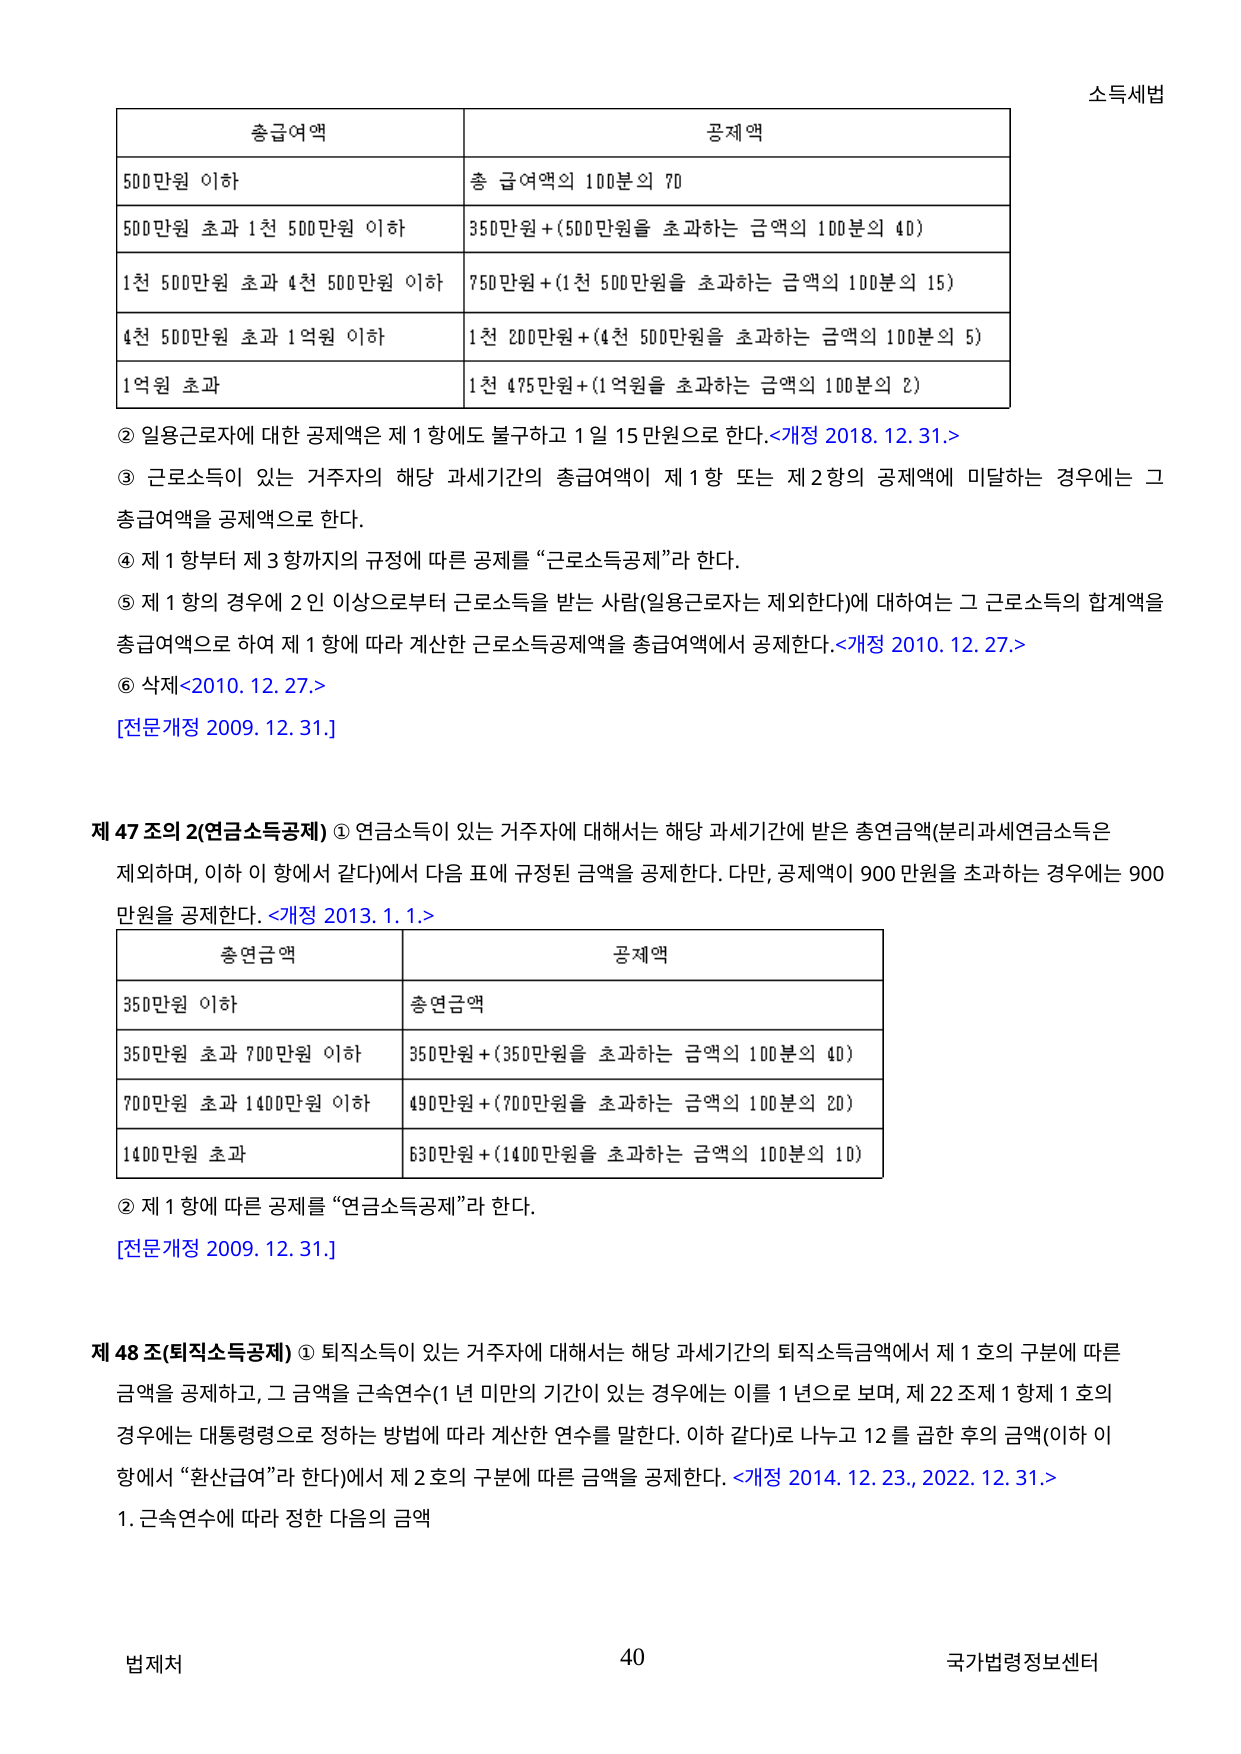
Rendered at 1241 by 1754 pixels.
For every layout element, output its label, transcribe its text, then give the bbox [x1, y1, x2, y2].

picture [116, 929, 884, 1179]
text 1. 근속연수에 따라 정한 다음의 금액 [117, 1491, 1165, 1533]
text ③ 근로소득이 있는 거주자의 해당 과세기간의 총급여액이 제1항 또는 제2항의 공제액에 미달하는 경우에는 그 총급여액을 공제액으로 한다. [117, 450, 1165, 533]
text ② 일용근로자에 대한 공제액은 제1항에도 불구하고 1일 15만원으로 한다.<개정 2018. 12. 31.> [117, 408, 1165, 450]
text [전문개정 2009. 12. 31.] [117, 700, 1165, 742]
text ⑥ 삭제<2010. 12. 27.> [117, 658, 1165, 700]
text [전문개정 2009. 12. 31.] [117, 1221, 1165, 1262]
text ② 제1항에 따른 공제를 “연금소득공제”라 한다. [117, 1179, 1165, 1221]
text ④ 제1항부터 제3항까지의 규정에 따른 공제를 “근로소득공제”라 한다. [117, 533, 1165, 575]
picture [116, 108, 1011, 409]
text 제47조의2(연금소득공제) ①연금소득이 있는 거주자에 대해서는 해당 과세기간에 받은 총연금액(분리과세연금소득은 제외하며, 이하 이 항에서 같다)에서 다음 표에 규정된 금액을 공제한다. 다만, 공제액이 900만원을 초과하는 경우에는 900만원을 공제한다. <개정 2013. 1. 1.> [92, 804, 1165, 929]
text 제48조(퇴직소득공제) ① 퇴직소득이 있는 거주자에 대해서는 해당 과세기간의 퇴직소득금액에서 제1호의 구분에 따른 금액을 공제하고, 그 금액을 근속연수(1년 미만의 기간이 있는 경우에는 이를 1년으로 보며, 제22조제1항제1호의 경우에는 대통령령으로 정하는 방법에 따라 계산한 연수를 말한다. 이하 같다)로 나누고 12를 곱한 후의 금액(이하 이 항에서 “환산급여”라 한다)에서 제2호의 구분에 따른 금액을 공제한다. <개정 2014. 12. 23., 2022. 12. 31.> [92, 1325, 1165, 1491]
text ⑤ 제1항의 경우에 2인 이상으로부터 근로소득을 받는 사람(일용근로자는 제외한다)에 대하여는 그 근로소득의 합계액을 총급여액으로 하여 제1항에 따라 계산한 근로소득공제액을 총급여액에서 공제한다.<개정 2010. 12. 27.> [117, 575, 1165, 658]
